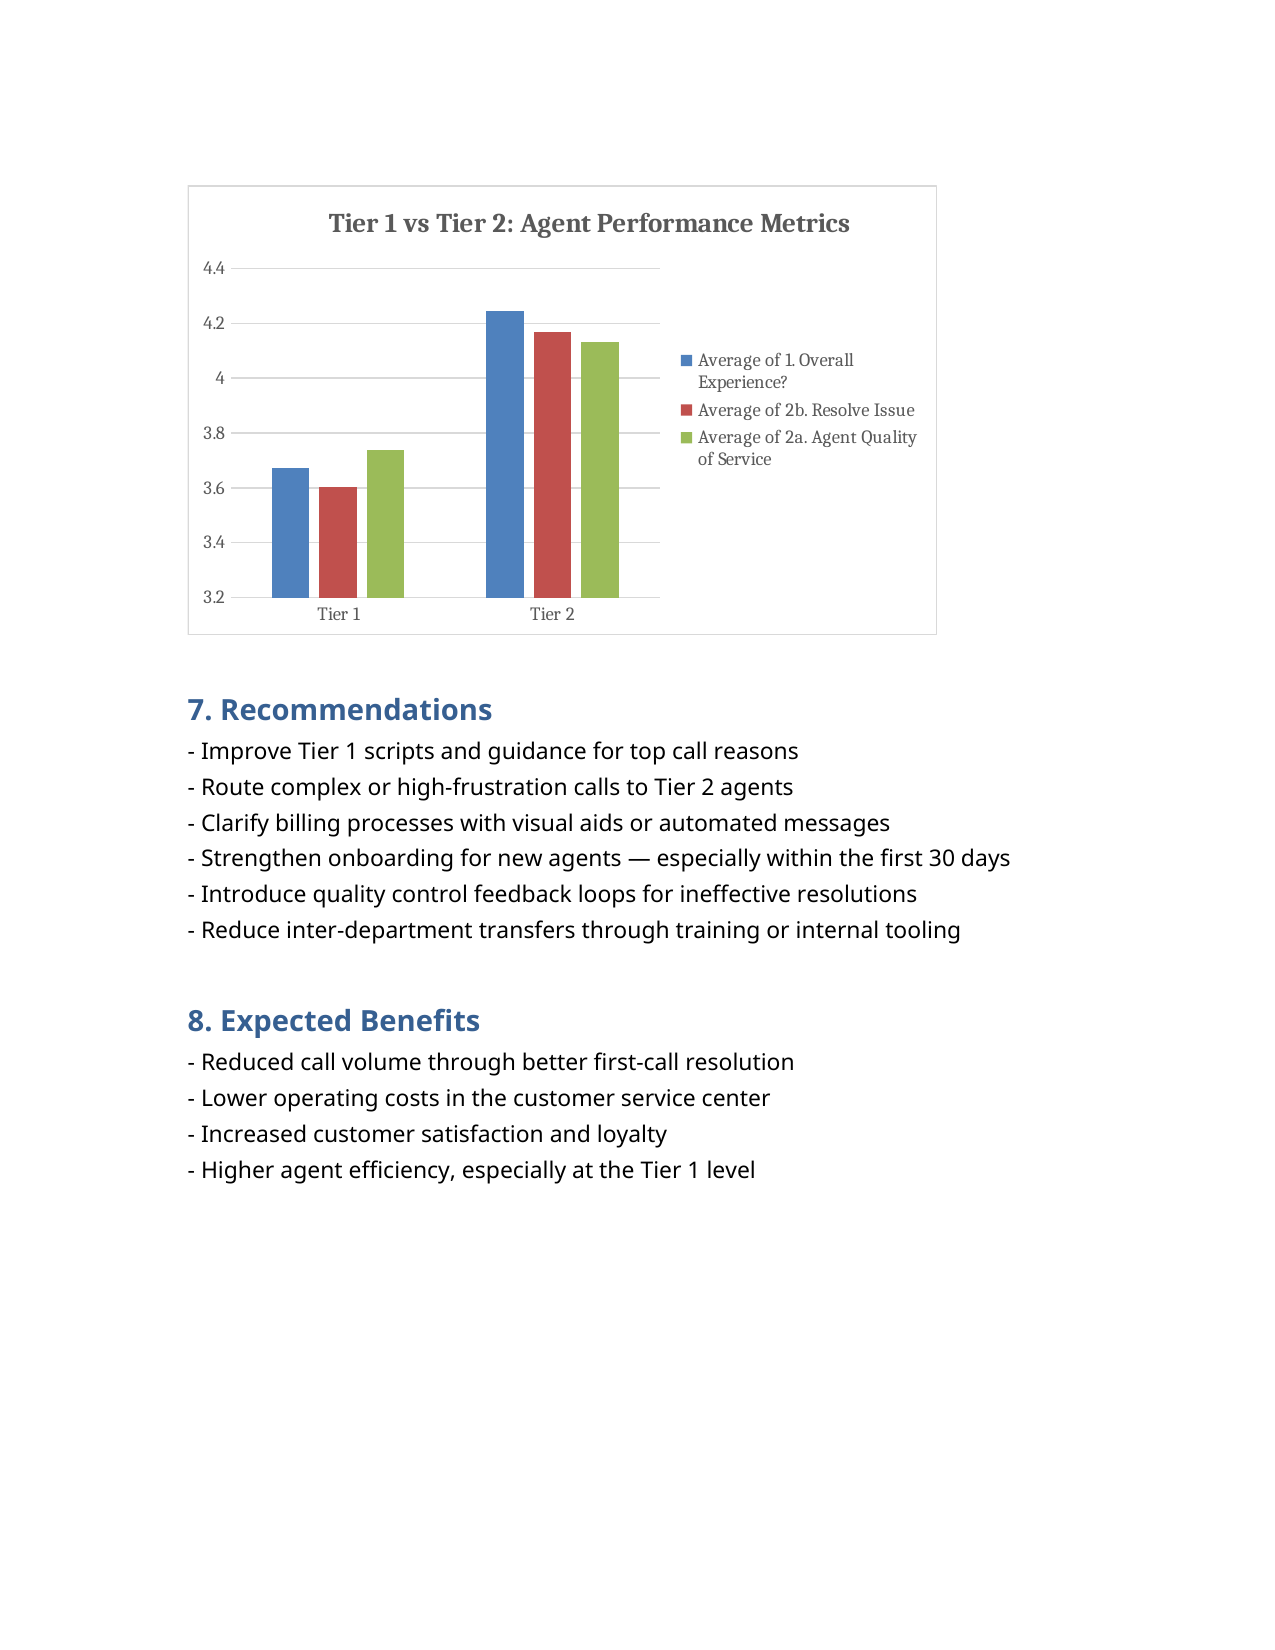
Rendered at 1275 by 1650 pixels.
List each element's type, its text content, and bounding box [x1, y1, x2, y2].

subtitle 7. Recommendations [187, 689, 1087, 729]
text Insight: Tier 1 agents score consistently lower than Tier 2 agents across every satisfaction metric. This may indicate a mismatch between agent capability and call complexity, or lack of sufficient tools/support at the Tier 1 level. [187, 150, 1087, 635]
text - Reduced call volume through better first-call resolution - Lower operating costs in the customer service center - Increased customer satisfaction and loyalty - Higher agent efficiency, especially at the Tier 1 level [187, 1046, 1087, 1185]
subtitle 8. Expected Benefits [187, 1000, 1087, 1040]
text - Improve Tier 1 scripts and guidance for top call reasons - Route complex or high-frustration calls to Tier 2 agents - Clarify billing processes with visual aids or automated messages - Strengthen onboarding for new agents — especially within the first 30 days - Introduce quality control feedback loops for ineffective resolutions - Reduce inter-department transfers through training or internal tooling [187, 734, 1087, 946]
